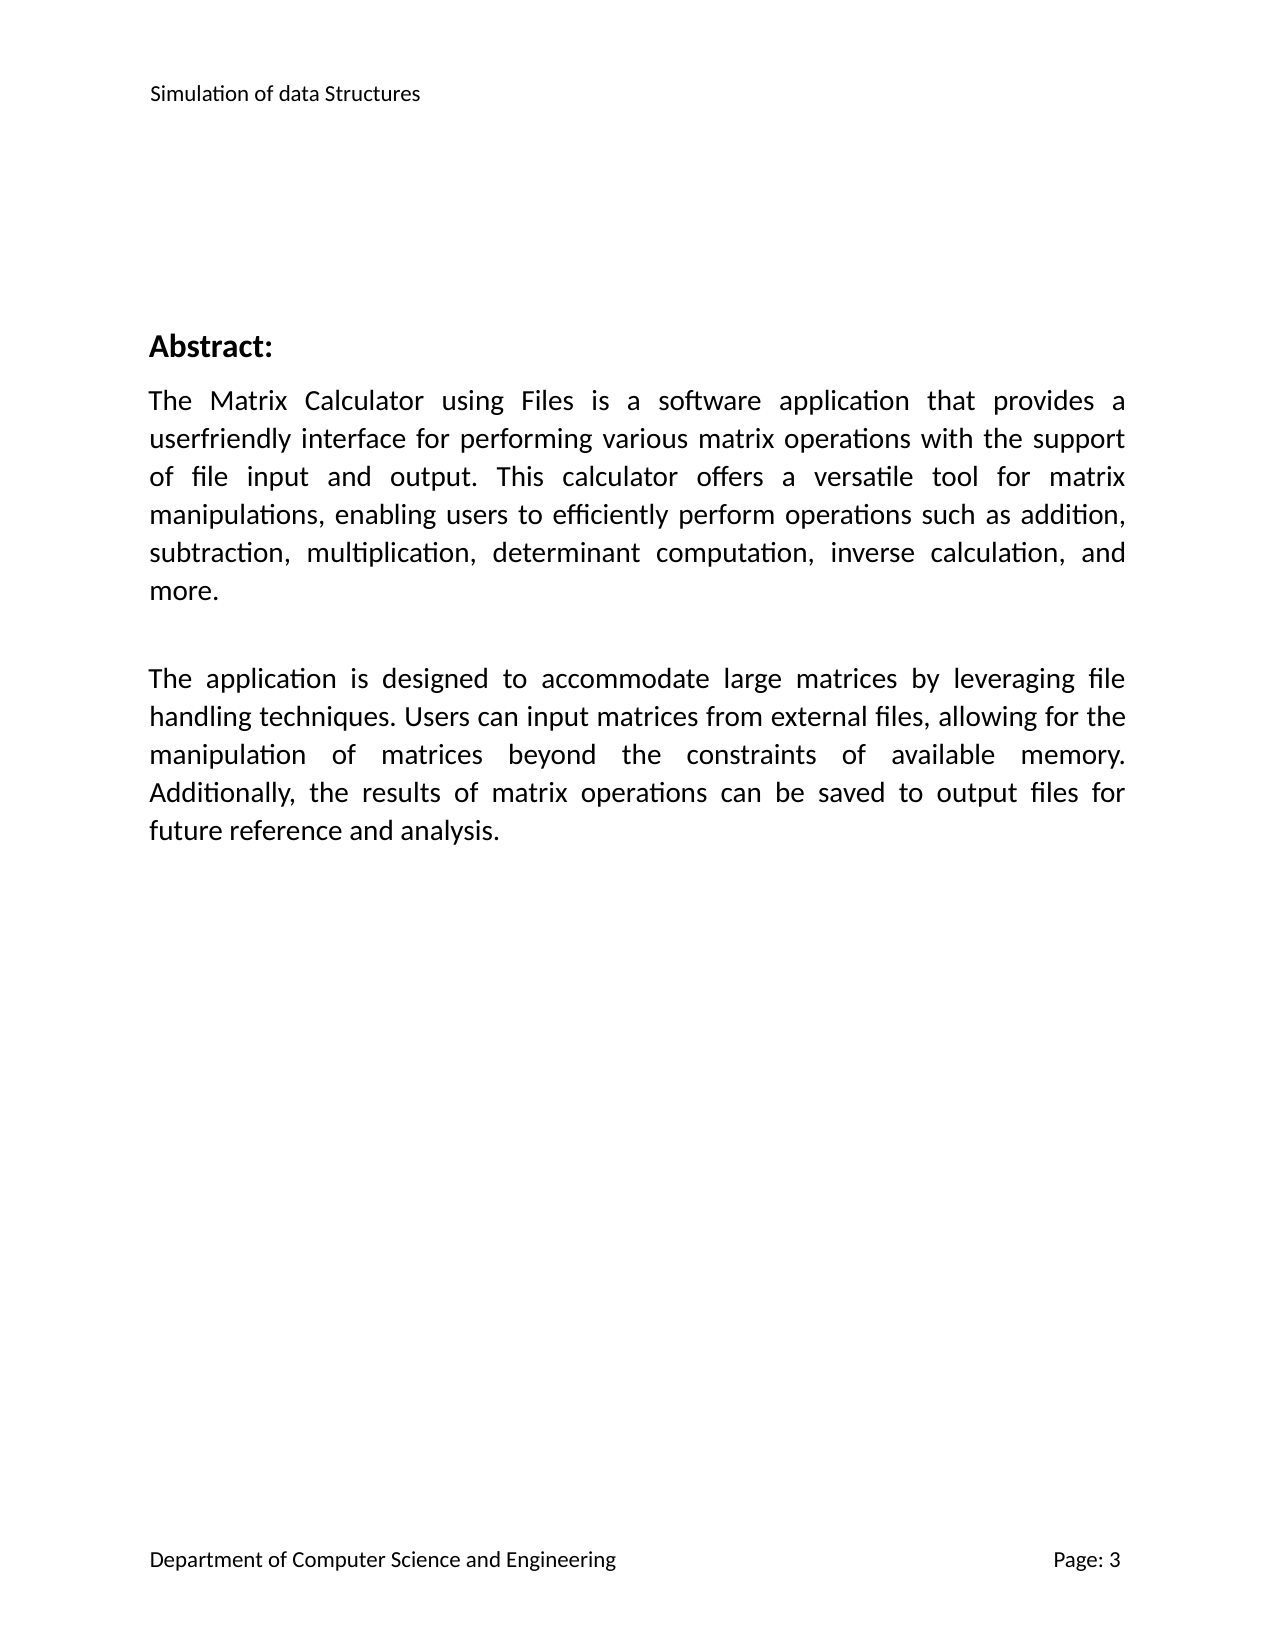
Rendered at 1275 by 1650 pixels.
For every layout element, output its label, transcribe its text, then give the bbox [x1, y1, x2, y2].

text The Matrix Calculator using Files is a software application that provides a userfriendly interface for performing various matrix operations with the support of file input and output. This calculator offers a versatile tool for matrix manipulations, enabling users to efficiently perform operations such as addition, subtraction, multiplication, determinant computation, inverse calculation, and more. [148, 382, 1127, 607]
text Abstract: [148, 325, 1126, 365]
text The application is designed to accommodate large matrices by leveraging file handling techniques. Users can input matrices from external files, allowing for the manipulation of matrices beyond the constraints of available memory. Additionally, the results of matrix operations can be saved to output files for future reference and analysis. [148, 660, 1127, 847]
